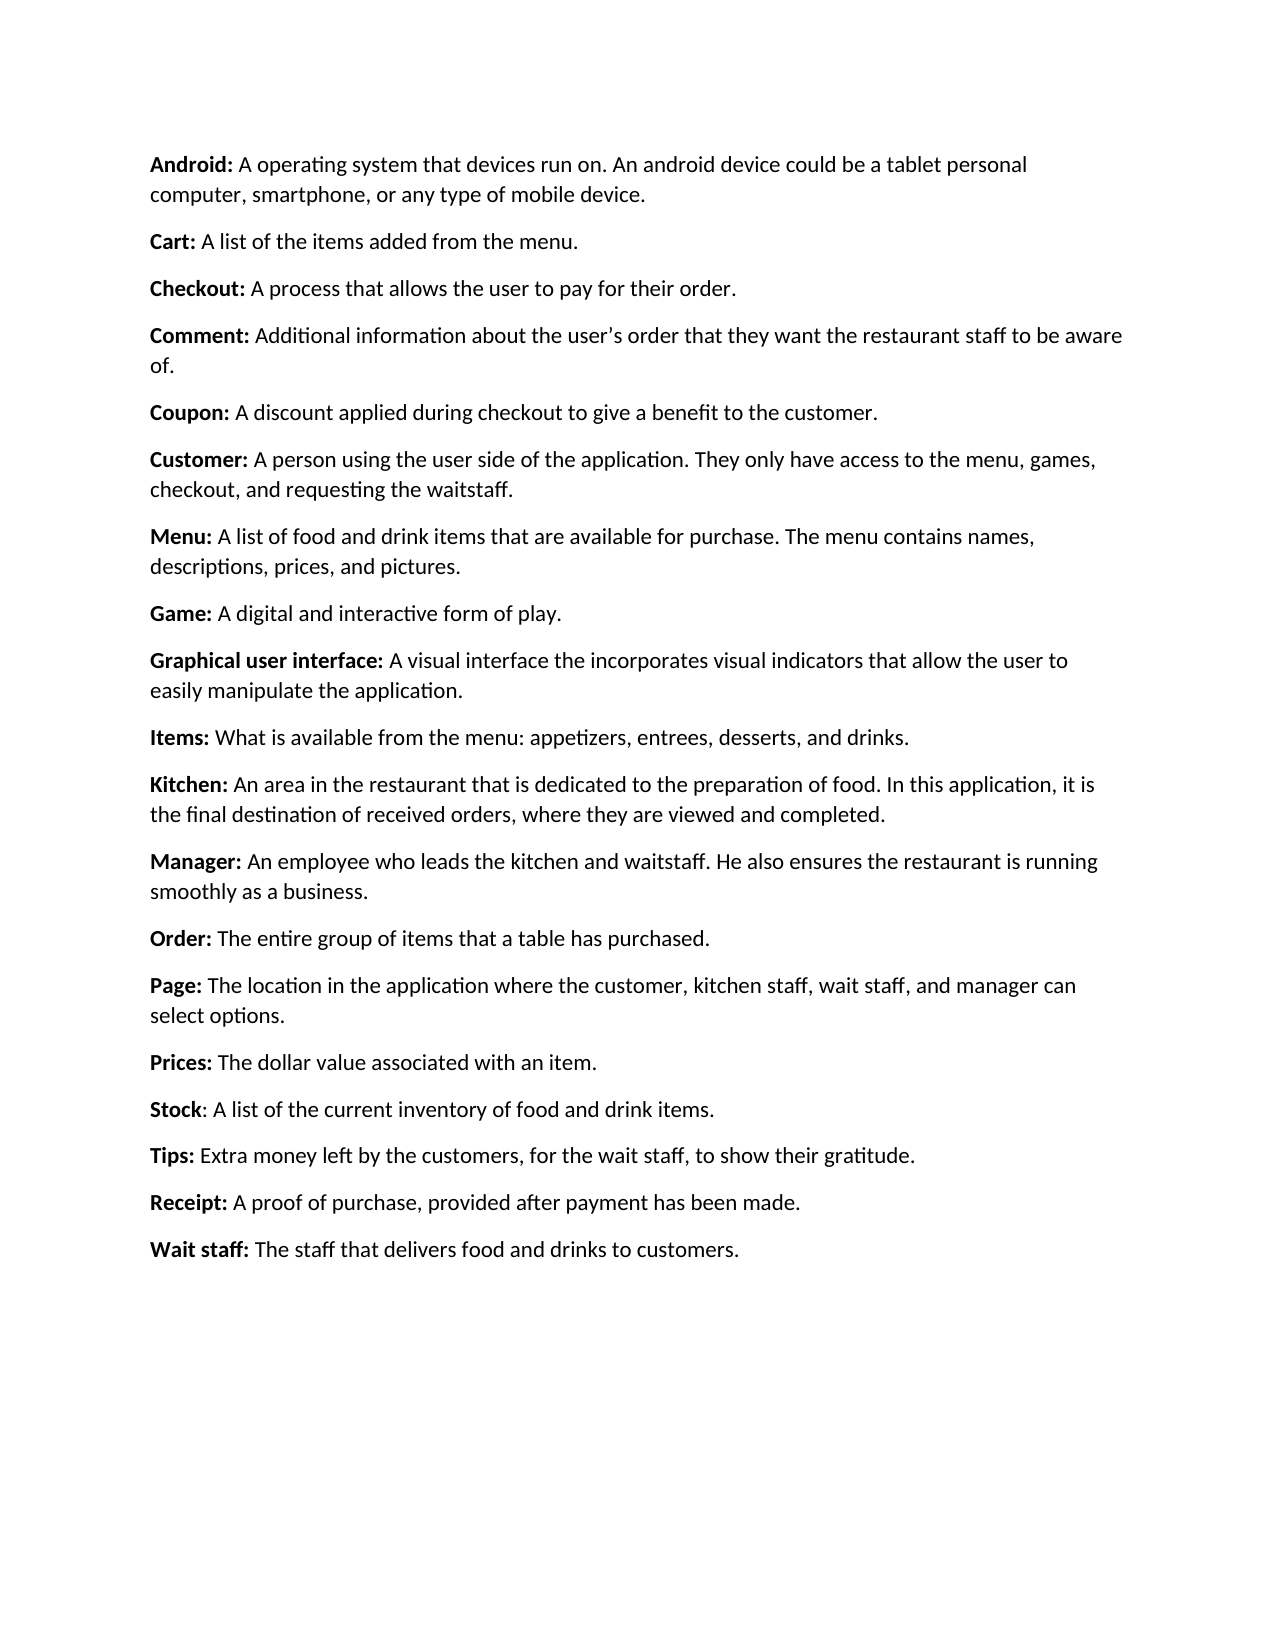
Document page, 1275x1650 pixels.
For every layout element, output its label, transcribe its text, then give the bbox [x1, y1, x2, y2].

text Coupon: A discount applied during checkout to give a benefit to the customer. [150, 398, 1125, 426]
text Manager: An employee who leads the kitchen and waitstaff. He also ensures the restaurant is running smoothly as a business. [150, 847, 1125, 905]
text Order: The entire group of items that a table has purchased. [150, 924, 1125, 952]
text Page: The location in the application where the customer, kitchen staff, wait staff, and manager can select options. [150, 971, 1125, 1029]
text Receipt: A proof of purchase, provided after payment has been made. [150, 1188, 1125, 1217]
text Stock: A list of the current inventory of food and drink items. [150, 1095, 1125, 1123]
text Checkout: A process that allows the user to pay for their order. [150, 274, 1125, 302]
text Android: A operating system that devices run on. An android device could be a tablet personal computer, smartphone, or any type of mobile device. [150, 150, 1125, 208]
text Graphical user interface: A visual interface the incorporates visual indicators that allow the user to easily manipulate the application. [150, 646, 1125, 704]
text Prices: The dollar value associated with an item. [150, 1048, 1125, 1076]
text Items: What is available from the menu: appetizers, entrees, desserts, and drinks. [150, 723, 1125, 751]
text Cart: A list of the items added from the menu. [150, 227, 1125, 255]
text Menu: A list of food and drink items that are available for purchase. The menu contains names, descriptions, prices, and pictures. [150, 522, 1125, 580]
text Tips: Extra money left by the customers, for the wait staff, to show their gratitude. [150, 1142, 1125, 1170]
text Comment: Additional information about the user’s order that they want the restaurant staff to be aware of. [150, 321, 1125, 379]
text Customer: A person using the user side of the application. They only have access to the menu, games, checkout, and requesting the waitstaff. [150, 445, 1125, 503]
text Wait staff: The staff that delivers food and drinks to customers. [150, 1235, 1125, 1263]
text Kitchen: An area in the restaurant that is dedicated to the preparation of food. In this application, it is the final destination of received orders, where they are viewed and completed. [150, 770, 1125, 828]
text Game: A digital and interactive form of play. [150, 599, 1125, 627]
